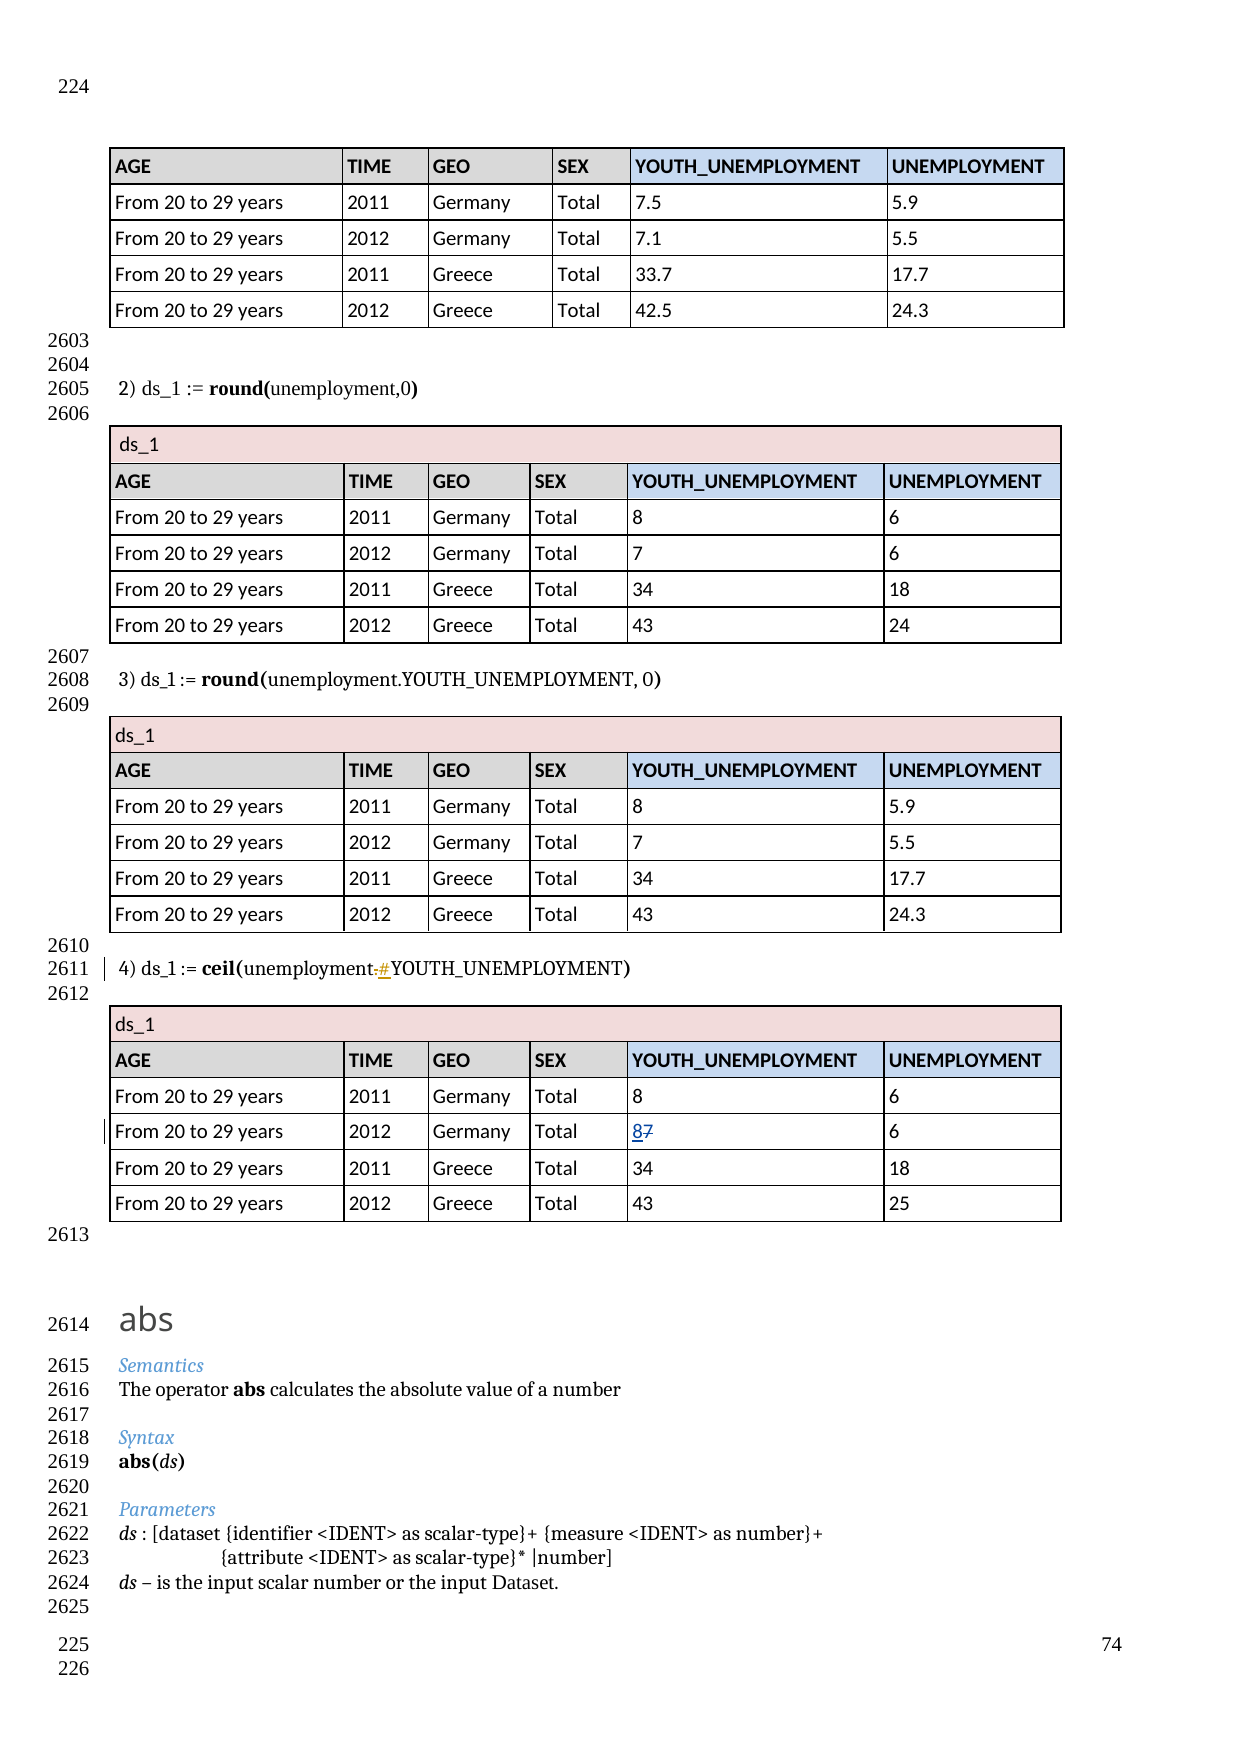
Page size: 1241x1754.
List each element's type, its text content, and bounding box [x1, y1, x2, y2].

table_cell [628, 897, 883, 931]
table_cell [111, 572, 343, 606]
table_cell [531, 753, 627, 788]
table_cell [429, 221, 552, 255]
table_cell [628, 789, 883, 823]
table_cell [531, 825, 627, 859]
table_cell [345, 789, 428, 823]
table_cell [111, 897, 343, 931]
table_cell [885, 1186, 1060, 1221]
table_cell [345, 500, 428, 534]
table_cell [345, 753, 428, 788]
text abs(ds) [118, 1450, 1122, 1474]
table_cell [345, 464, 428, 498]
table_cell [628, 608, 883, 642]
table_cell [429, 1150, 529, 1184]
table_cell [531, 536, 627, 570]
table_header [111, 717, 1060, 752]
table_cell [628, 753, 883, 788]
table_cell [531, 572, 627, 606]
text 2) ds_1 := round(unemployment,0) [118, 376, 1122, 401]
text ds : [dataset {identifier <IDENT> as scalar-type}+ {measure <IDENT> as number}+ [118, 1522, 1122, 1546]
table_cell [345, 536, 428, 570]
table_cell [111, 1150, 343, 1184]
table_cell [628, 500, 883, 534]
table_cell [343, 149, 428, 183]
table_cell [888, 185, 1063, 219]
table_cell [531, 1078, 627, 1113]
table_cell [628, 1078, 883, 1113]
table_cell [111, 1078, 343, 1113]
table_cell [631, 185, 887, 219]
text ds – is the input scalar number or the input Dataset. [118, 1570, 1122, 1594]
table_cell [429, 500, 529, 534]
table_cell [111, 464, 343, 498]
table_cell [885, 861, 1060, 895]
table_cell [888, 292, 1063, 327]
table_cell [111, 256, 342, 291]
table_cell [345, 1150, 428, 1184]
text Semantics [118, 1354, 1122, 1378]
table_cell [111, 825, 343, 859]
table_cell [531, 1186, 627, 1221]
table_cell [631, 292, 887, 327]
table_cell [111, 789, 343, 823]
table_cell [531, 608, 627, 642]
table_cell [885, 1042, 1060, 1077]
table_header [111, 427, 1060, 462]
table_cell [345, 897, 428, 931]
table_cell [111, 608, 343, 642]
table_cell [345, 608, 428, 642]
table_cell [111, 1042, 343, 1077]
text 4) ds_1 := ceil(unemploymentYOUTH_UNEMPLOYMENT) [118, 957, 1122, 981]
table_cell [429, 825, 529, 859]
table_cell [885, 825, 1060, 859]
text Syntax [118, 1426, 1122, 1450]
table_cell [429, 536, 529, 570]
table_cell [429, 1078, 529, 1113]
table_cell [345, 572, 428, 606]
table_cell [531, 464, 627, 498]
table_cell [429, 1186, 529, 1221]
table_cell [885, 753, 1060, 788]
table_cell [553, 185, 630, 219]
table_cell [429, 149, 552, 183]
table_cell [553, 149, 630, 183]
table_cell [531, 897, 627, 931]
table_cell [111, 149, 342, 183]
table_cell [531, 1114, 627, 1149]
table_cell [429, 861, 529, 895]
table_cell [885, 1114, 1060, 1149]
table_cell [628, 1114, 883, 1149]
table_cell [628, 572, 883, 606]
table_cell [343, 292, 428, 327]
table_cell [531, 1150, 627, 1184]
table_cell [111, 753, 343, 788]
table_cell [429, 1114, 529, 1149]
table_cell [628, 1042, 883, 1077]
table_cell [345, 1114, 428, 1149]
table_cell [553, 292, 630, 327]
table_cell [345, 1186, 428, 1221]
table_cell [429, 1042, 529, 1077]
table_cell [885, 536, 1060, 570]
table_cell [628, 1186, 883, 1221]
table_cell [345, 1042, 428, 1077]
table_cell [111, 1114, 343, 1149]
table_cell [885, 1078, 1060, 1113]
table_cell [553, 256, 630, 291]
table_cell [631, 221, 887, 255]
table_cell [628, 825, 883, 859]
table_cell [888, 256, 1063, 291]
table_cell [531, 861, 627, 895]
text {attribute <IDENT> as scalar-type}* |number] [118, 1546, 1122, 1570]
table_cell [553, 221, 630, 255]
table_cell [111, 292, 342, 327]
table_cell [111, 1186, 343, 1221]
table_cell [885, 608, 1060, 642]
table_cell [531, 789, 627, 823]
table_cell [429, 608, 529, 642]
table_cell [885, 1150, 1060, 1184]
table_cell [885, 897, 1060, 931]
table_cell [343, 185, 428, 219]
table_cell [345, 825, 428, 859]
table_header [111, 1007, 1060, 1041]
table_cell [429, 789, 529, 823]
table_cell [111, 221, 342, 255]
text abs [118, 1296, 1240, 1342]
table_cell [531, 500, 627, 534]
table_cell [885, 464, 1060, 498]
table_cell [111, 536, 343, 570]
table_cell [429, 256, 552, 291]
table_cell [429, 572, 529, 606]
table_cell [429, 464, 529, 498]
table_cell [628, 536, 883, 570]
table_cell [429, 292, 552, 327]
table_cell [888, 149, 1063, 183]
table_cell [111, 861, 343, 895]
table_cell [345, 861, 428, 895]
text 3) ds_1 := round(unemployment.YOUTH_UNEMPLOYMENT, 0) [118, 668, 1122, 692]
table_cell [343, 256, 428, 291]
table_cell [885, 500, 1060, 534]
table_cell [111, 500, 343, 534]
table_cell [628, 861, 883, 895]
text Parameters [118, 1498, 1122, 1522]
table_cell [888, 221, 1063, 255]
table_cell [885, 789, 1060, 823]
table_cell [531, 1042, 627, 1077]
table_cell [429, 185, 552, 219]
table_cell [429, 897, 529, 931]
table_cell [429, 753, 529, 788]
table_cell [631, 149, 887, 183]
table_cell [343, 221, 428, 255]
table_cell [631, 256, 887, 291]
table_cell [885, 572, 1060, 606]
text The operator abs calculates the absolute value of a number [118, 1378, 1122, 1402]
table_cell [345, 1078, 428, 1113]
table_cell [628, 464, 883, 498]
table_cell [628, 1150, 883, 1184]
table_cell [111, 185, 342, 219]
